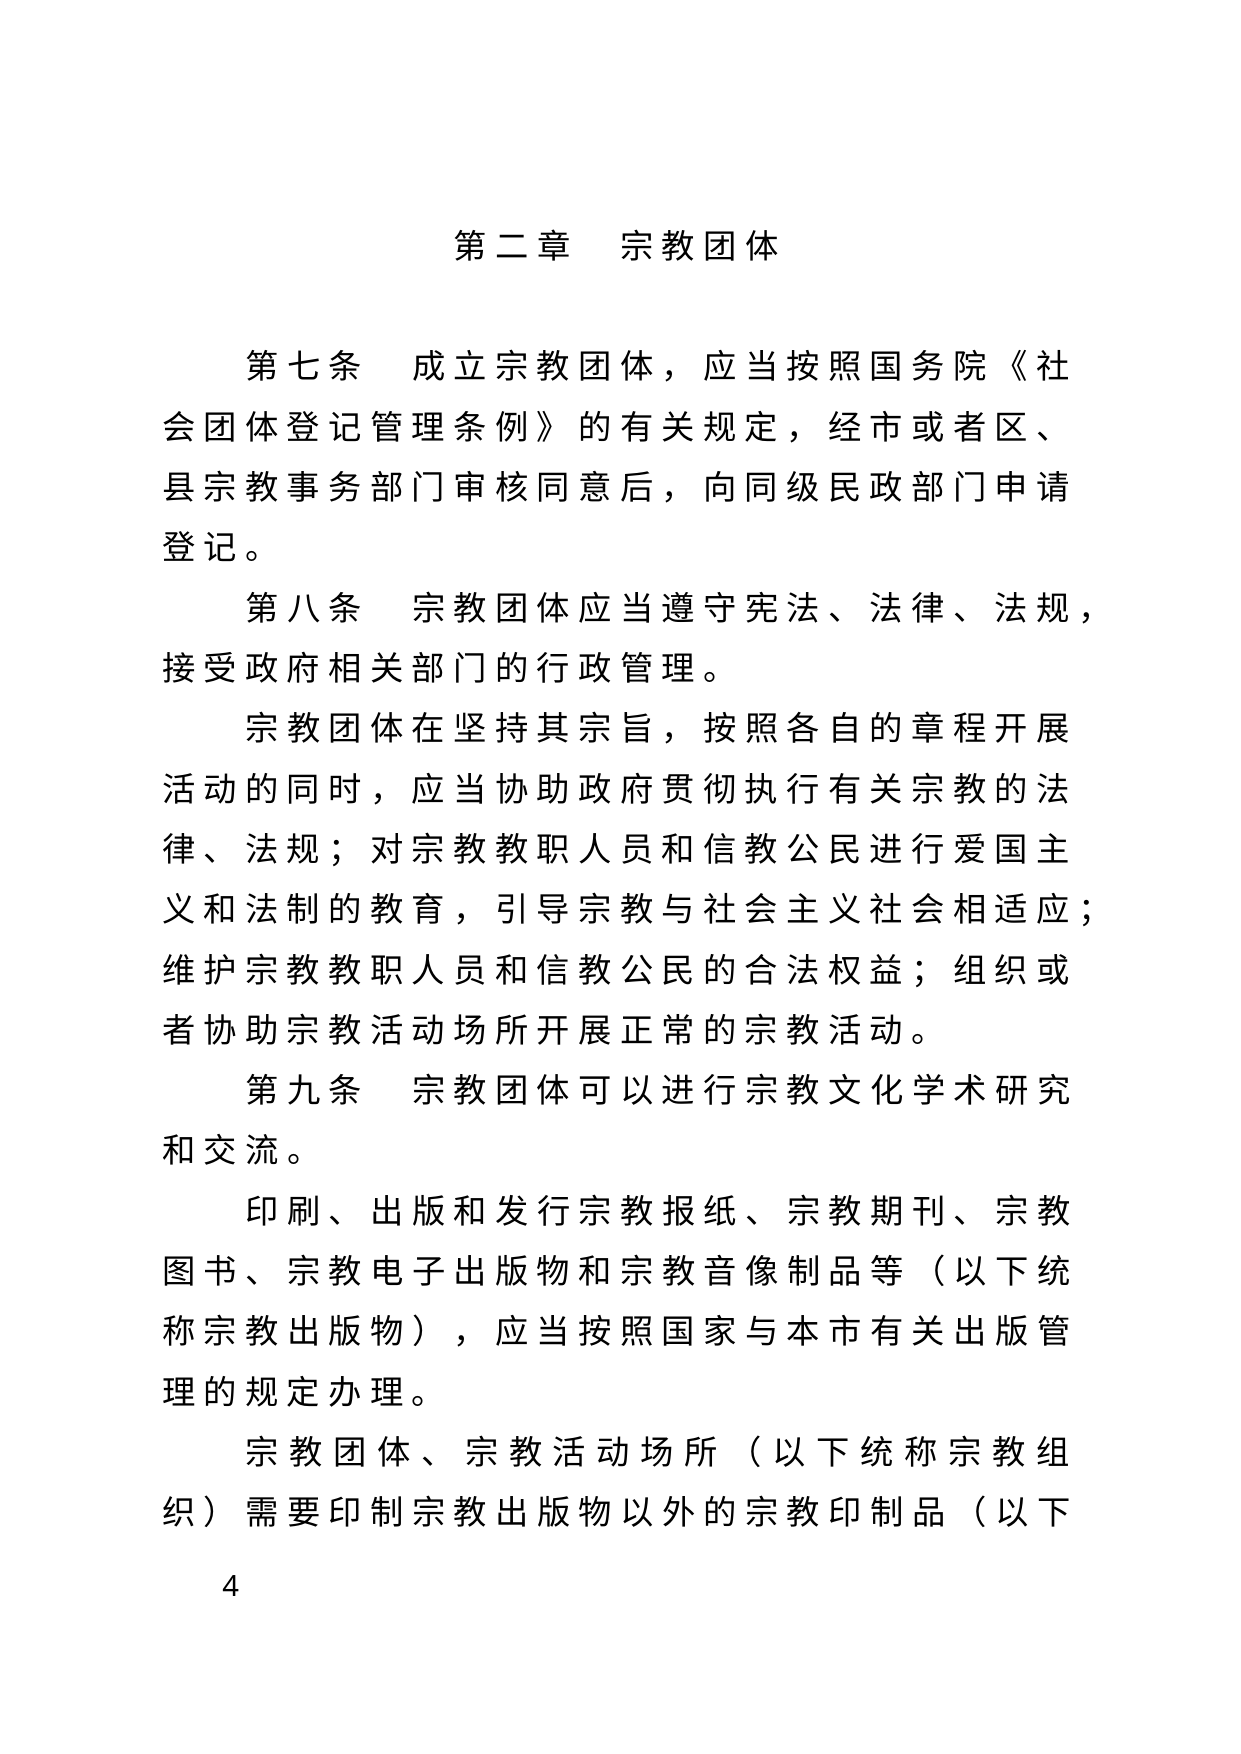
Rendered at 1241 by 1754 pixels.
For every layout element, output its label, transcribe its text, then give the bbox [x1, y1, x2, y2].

text 第八条 宗教团体应当遵守宪法、法律、法规，接受政府相关部门的行政管理。 [162, 575, 1078, 696]
text 第二章 宗教团体 [162, 213, 1078, 274]
text 印刷、出版和发行宗教报纸、宗教期刊、宗教图书、宗教电子出版物和宗教音像制品等（以下统称宗教出版物），应当按照国家与本市有关出版管理的规定办理。 [162, 1178, 1078, 1420]
text 宗教团体在坚持其宗旨，按照各自的章程开展活动的同时，应当协助政府贯彻执行有关宗教的法律、法规；对宗教教职人员和信教公民进行爱国主义和法制的教育，引导宗教与社会主义社会相适应；维护宗教教职人员和信教公民的合法权益；组织或者协助宗教活动场所开展正常的宗教活动。 [162, 696, 1078, 1058]
text 第七条 成立宗教团体，应当按照国务院《社会团体登记管理条例》的有关规定，经市或者区、县宗教事务部门审核同意后，向同级民政部门申请登记。 [162, 334, 1078, 575]
text 第九条 宗教团体可以进行宗教文化学术研究和交流。 [162, 1058, 1078, 1178]
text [162, 1420, 1078, 1540]
